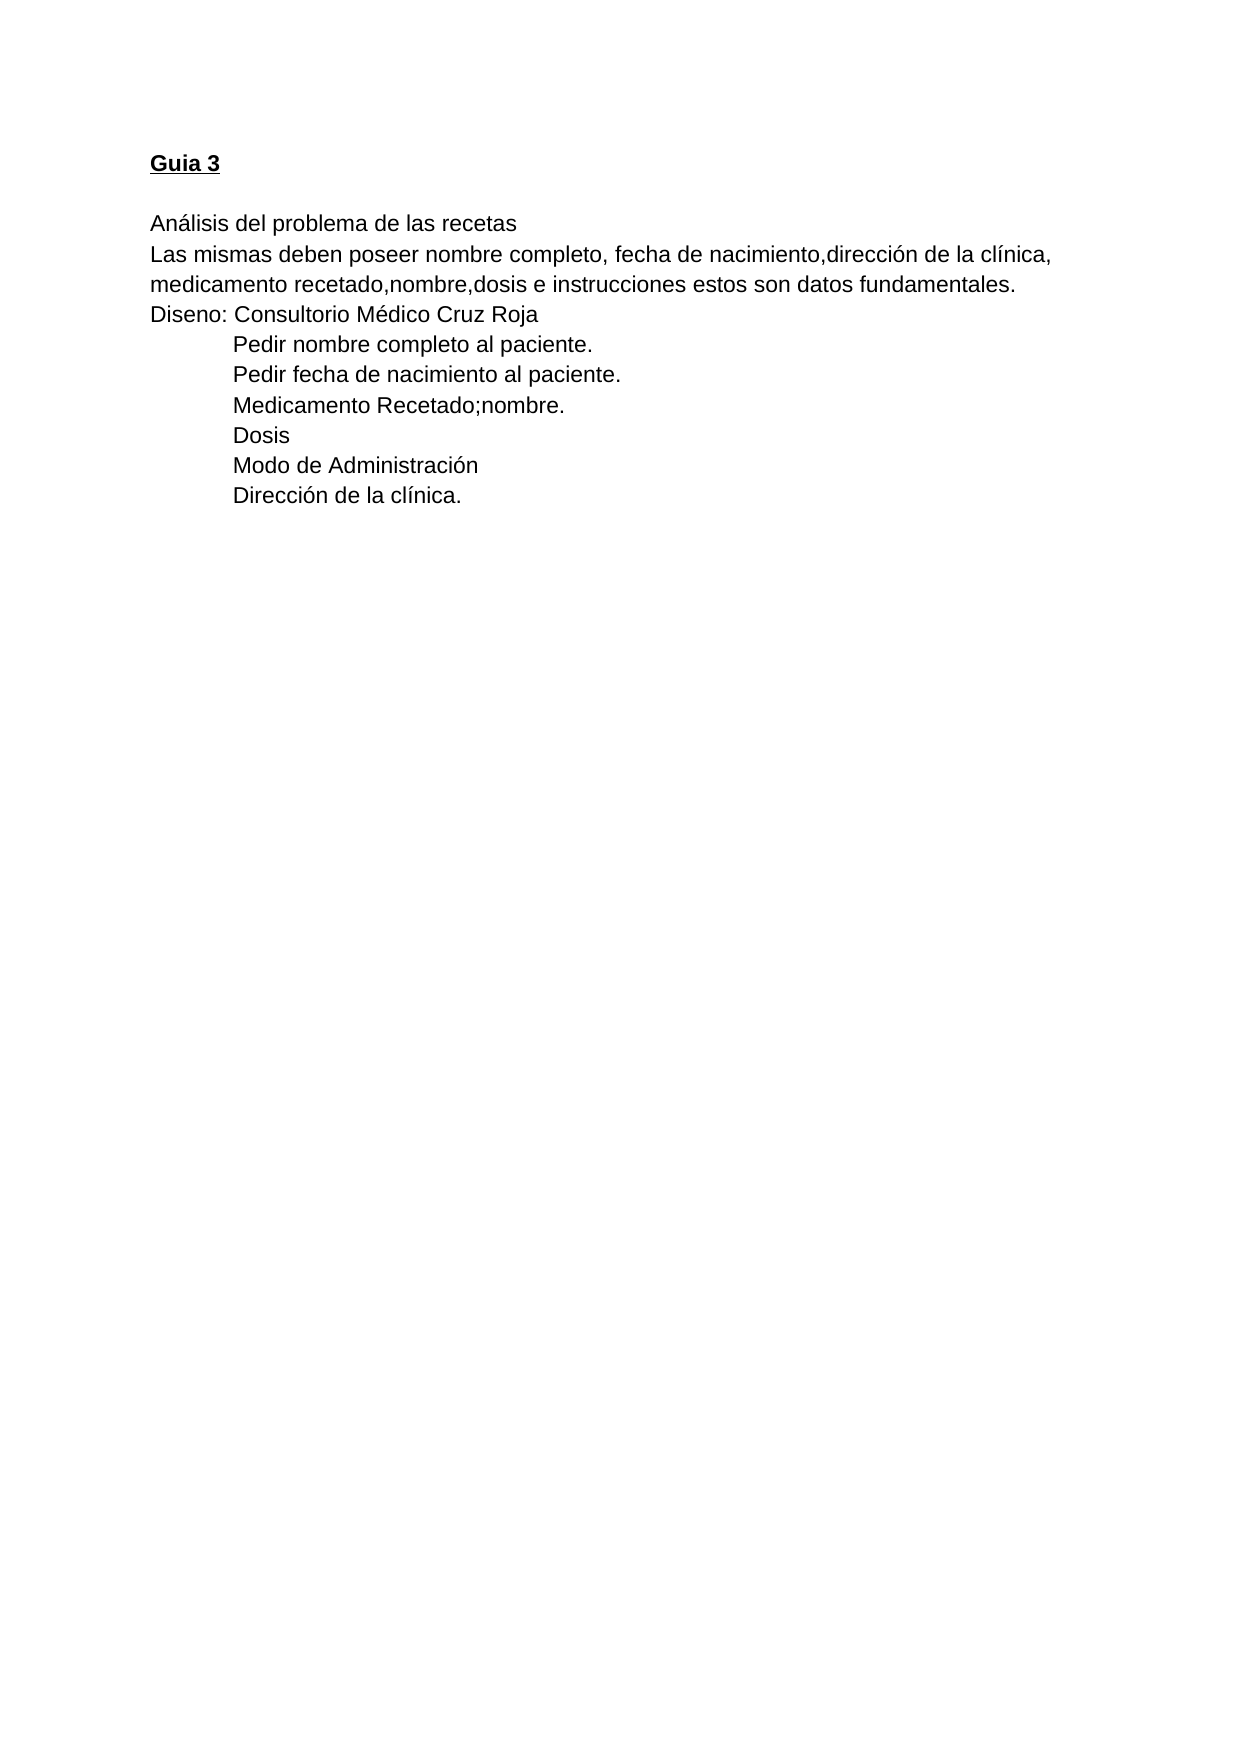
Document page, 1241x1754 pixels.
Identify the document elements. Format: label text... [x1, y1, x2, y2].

text Dosis [150, 422, 1090, 448]
text Dirección de la clínica. [150, 482, 1090, 509]
text Diseno: Consultorio Médico Cruz Roja [150, 301, 1090, 327]
text Las mismas deben poseer nombre completo, fecha de nacimiento,dirección de la clínica, [150, 241, 1090, 267]
text medicamento recetado,nombre,dosis e instrucciones estos son datos fundamentales. [150, 271, 1090, 297]
text Medicamento Recetado;nombre. [150, 392, 1090, 418]
text Guia 3 [150, 150, 1090, 176]
text Modo de Administración [150, 452, 1090, 478]
text Pedir nombre completo al paciente. [150, 331, 1090, 358]
text Análisis del problema de las recetas [150, 210, 1090, 237]
text Pedir fecha de nacimiento al paciente. [150, 361, 1090, 388]
